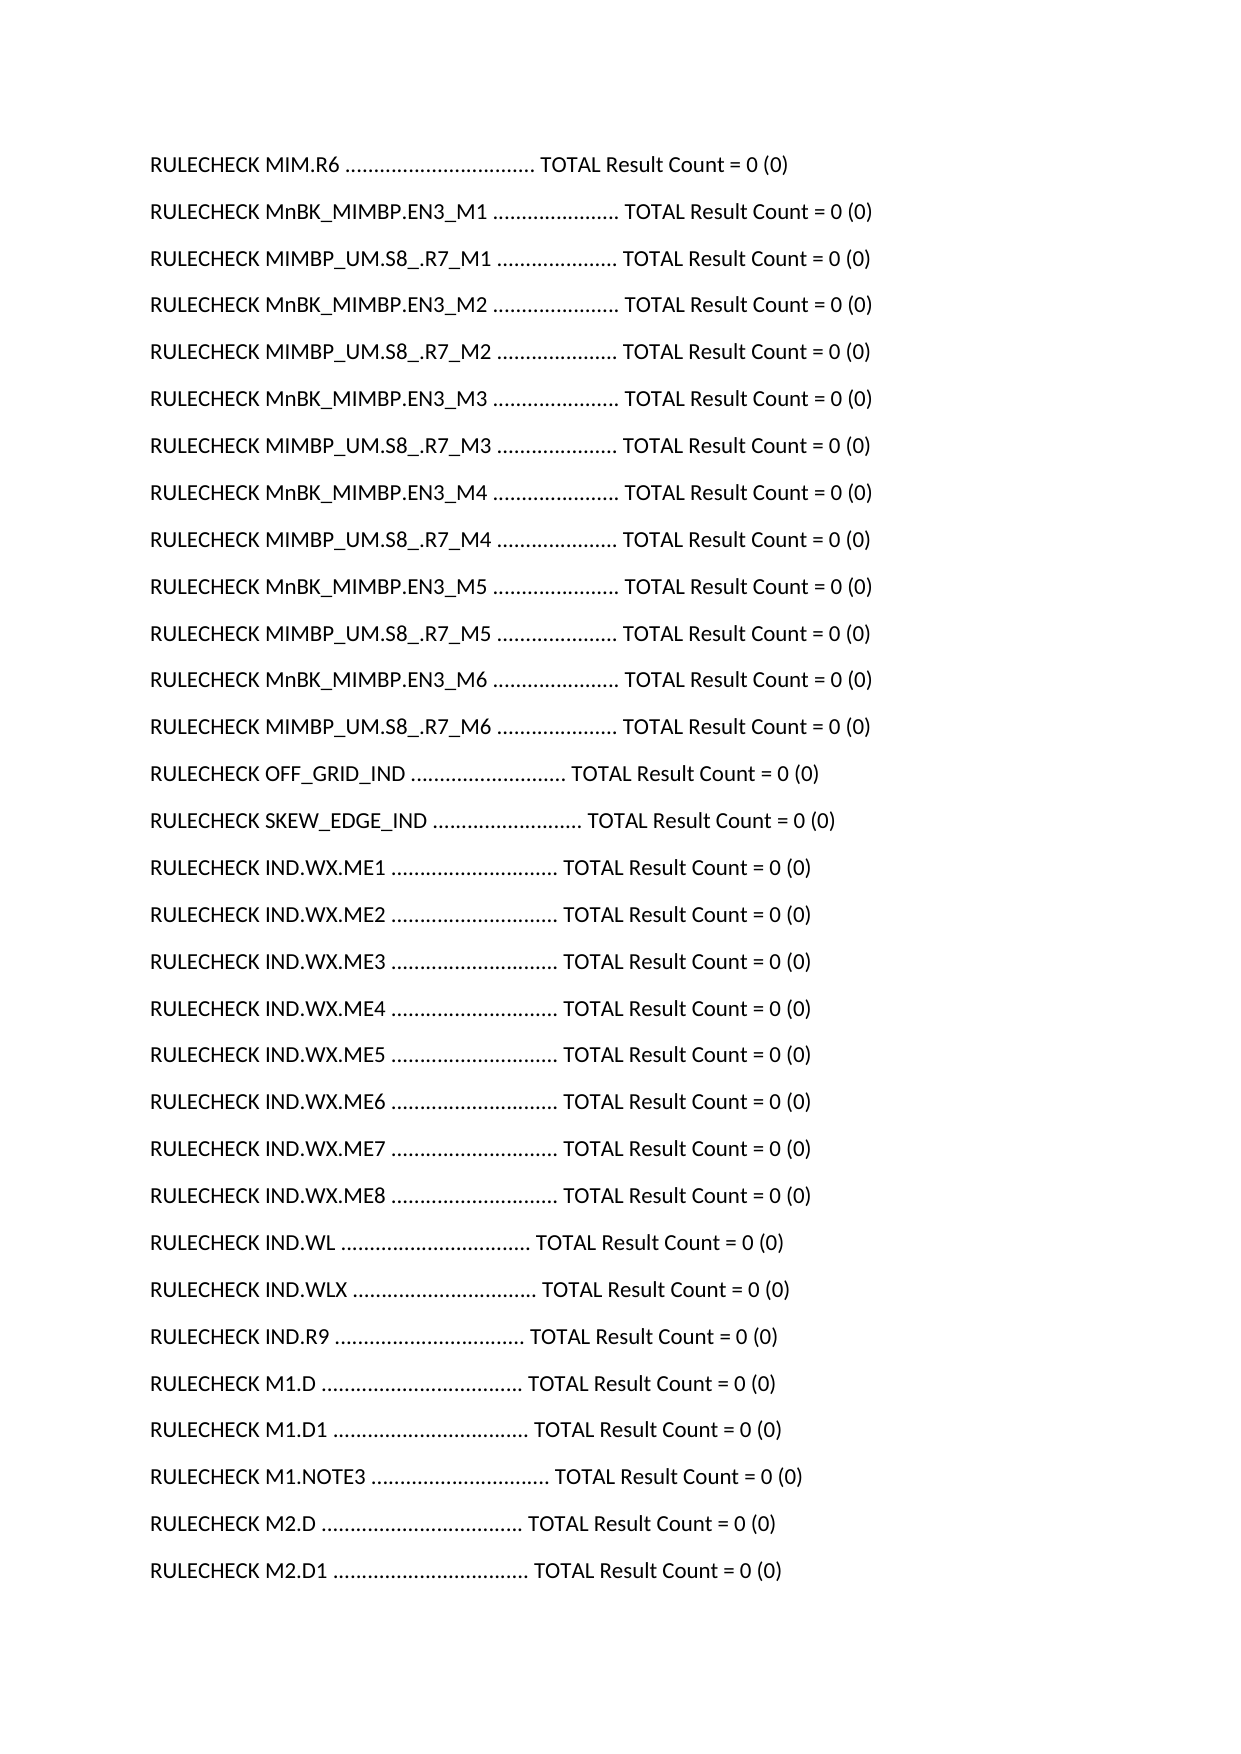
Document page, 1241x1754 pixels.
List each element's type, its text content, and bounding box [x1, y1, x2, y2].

text RULECHECK MnBK_MIMBP.EN3_M3 ...................... TOTAL Result Count = 0 (0) [150, 384, 1090, 412]
text RULECHECK MnBK_MIMBP.EN3_M5 ...................... TOTAL Result Count = 0 (0) [150, 572, 1090, 600]
text RULECHECK M2.D1 .................................. TOTAL Result Count = 0 (0) [150, 1556, 1090, 1584]
text RULECHECK OFF_GRID_IND ........................... TOTAL Result Count = 0 (0) [150, 759, 1090, 787]
text RULECHECK IND.WX.ME5 ............................. TOTAL Result Count = 0 (0) [150, 1041, 1090, 1069]
text RULECHECK M2.D ................................... TOTAL Result Count = 0 (0) [150, 1509, 1090, 1537]
text RULECHECK MnBK_MIMBP.EN3_M4 ...................... TOTAL Result Count = 0 (0) [150, 478, 1090, 506]
text RULECHECK MnBK_MIMBP.EN3_M1 ...................... TOTAL Result Count = 0 (0) [150, 197, 1090, 225]
text RULECHECK MnBK_MIMBP.EN3_M6 ...................... TOTAL Result Count = 0 (0) [150, 666, 1090, 694]
text RULECHECK M1.NOTE3 ............................... TOTAL Result Count = 0 (0) [150, 1462, 1090, 1491]
text RULECHECK SKEW_EDGE_IND .......................... TOTAL Result Count = 0 (0) [150, 806, 1090, 834]
text RULECHECK IND.WX.ME1 ............................. TOTAL Result Count = 0 (0) [150, 853, 1090, 881]
text RULECHECK MIMBP_UM.S8_.R7_M6 ..................... TOTAL Result Count = 0 (0) [150, 712, 1090, 741]
text RULECHECK IND.WX.ME2 ............................. TOTAL Result Count = 0 (0) [150, 900, 1090, 928]
text RULECHECK MIMBP_UM.S8_.R7_M4 ..................... TOTAL Result Count = 0 (0) [150, 525, 1090, 553]
text RULECHECK IND.R9 ................................. TOTAL Result Count = 0 (0) [150, 1322, 1090, 1350]
text RULECHECK MnBK_MIMBP.EN3_M2 ...................... TOTAL Result Count = 0 (0) [150, 291, 1090, 319]
text RULECHECK IND.WL ................................. TOTAL Result Count = 0 (0) [150, 1228, 1090, 1256]
text RULECHECK IND.WX.ME3 ............................. TOTAL Result Count = 0 (0) [150, 947, 1090, 975]
text RULECHECK IND.WLX ................................ TOTAL Result Count = 0 (0) [150, 1275, 1090, 1303]
text RULECHECK MIM.R6 ................................. TOTAL Result Count = 0 (0) [150, 150, 1090, 178]
text RULECHECK M1.D1 .................................. TOTAL Result Count = 0 (0) [150, 1416, 1090, 1444]
text RULECHECK IND.WX.ME7 ............................. TOTAL Result Count = 0 (0) [150, 1134, 1090, 1162]
text RULECHECK M1.D ................................... TOTAL Result Count = 0 (0) [150, 1369, 1090, 1397]
text RULECHECK MIMBP_UM.S8_.R7_M2 ..................... TOTAL Result Count = 0 (0) [150, 337, 1090, 366]
text RULECHECK IND.WX.ME8 ............................. TOTAL Result Count = 0 (0) [150, 1181, 1090, 1209]
text RULECHECK IND.WX.ME6 ............................. TOTAL Result Count = 0 (0) [150, 1087, 1090, 1116]
text RULECHECK IND.WX.ME4 ............................. TOTAL Result Count = 0 (0) [150, 994, 1090, 1022]
text RULECHECK MIMBP_UM.S8_.R7_M5 ..................... TOTAL Result Count = 0 (0) [150, 619, 1090, 647]
text RULECHECK MIMBP_UM.S8_.R7_M1 ..................... TOTAL Result Count = 0 (0) [150, 244, 1090, 272]
text RULECHECK MIMBP_UM.S8_.R7_M3 ..................... TOTAL Result Count = 0 (0) [150, 431, 1090, 459]
